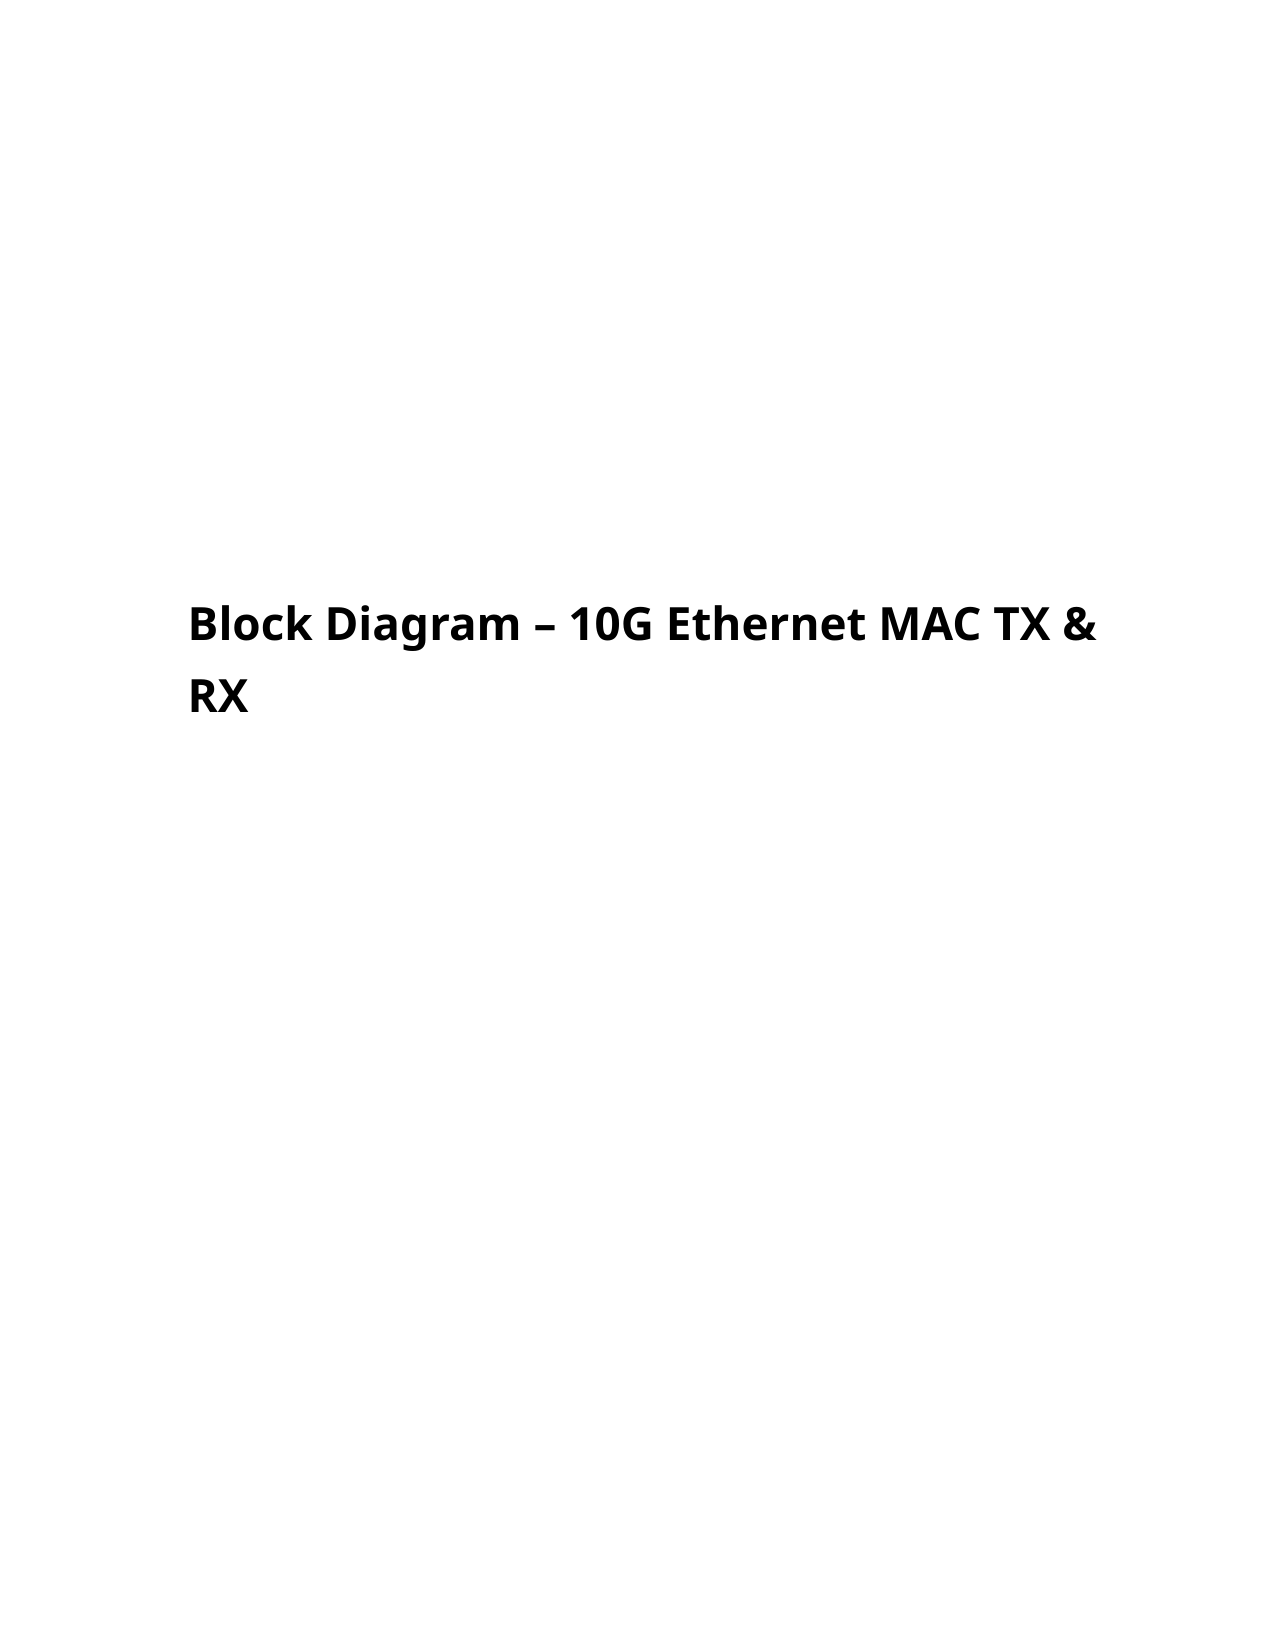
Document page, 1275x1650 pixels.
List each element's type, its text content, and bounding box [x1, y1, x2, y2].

text Block Diagram – 10G Ethernet MAC TX & RX [187, 592, 1125, 726]
